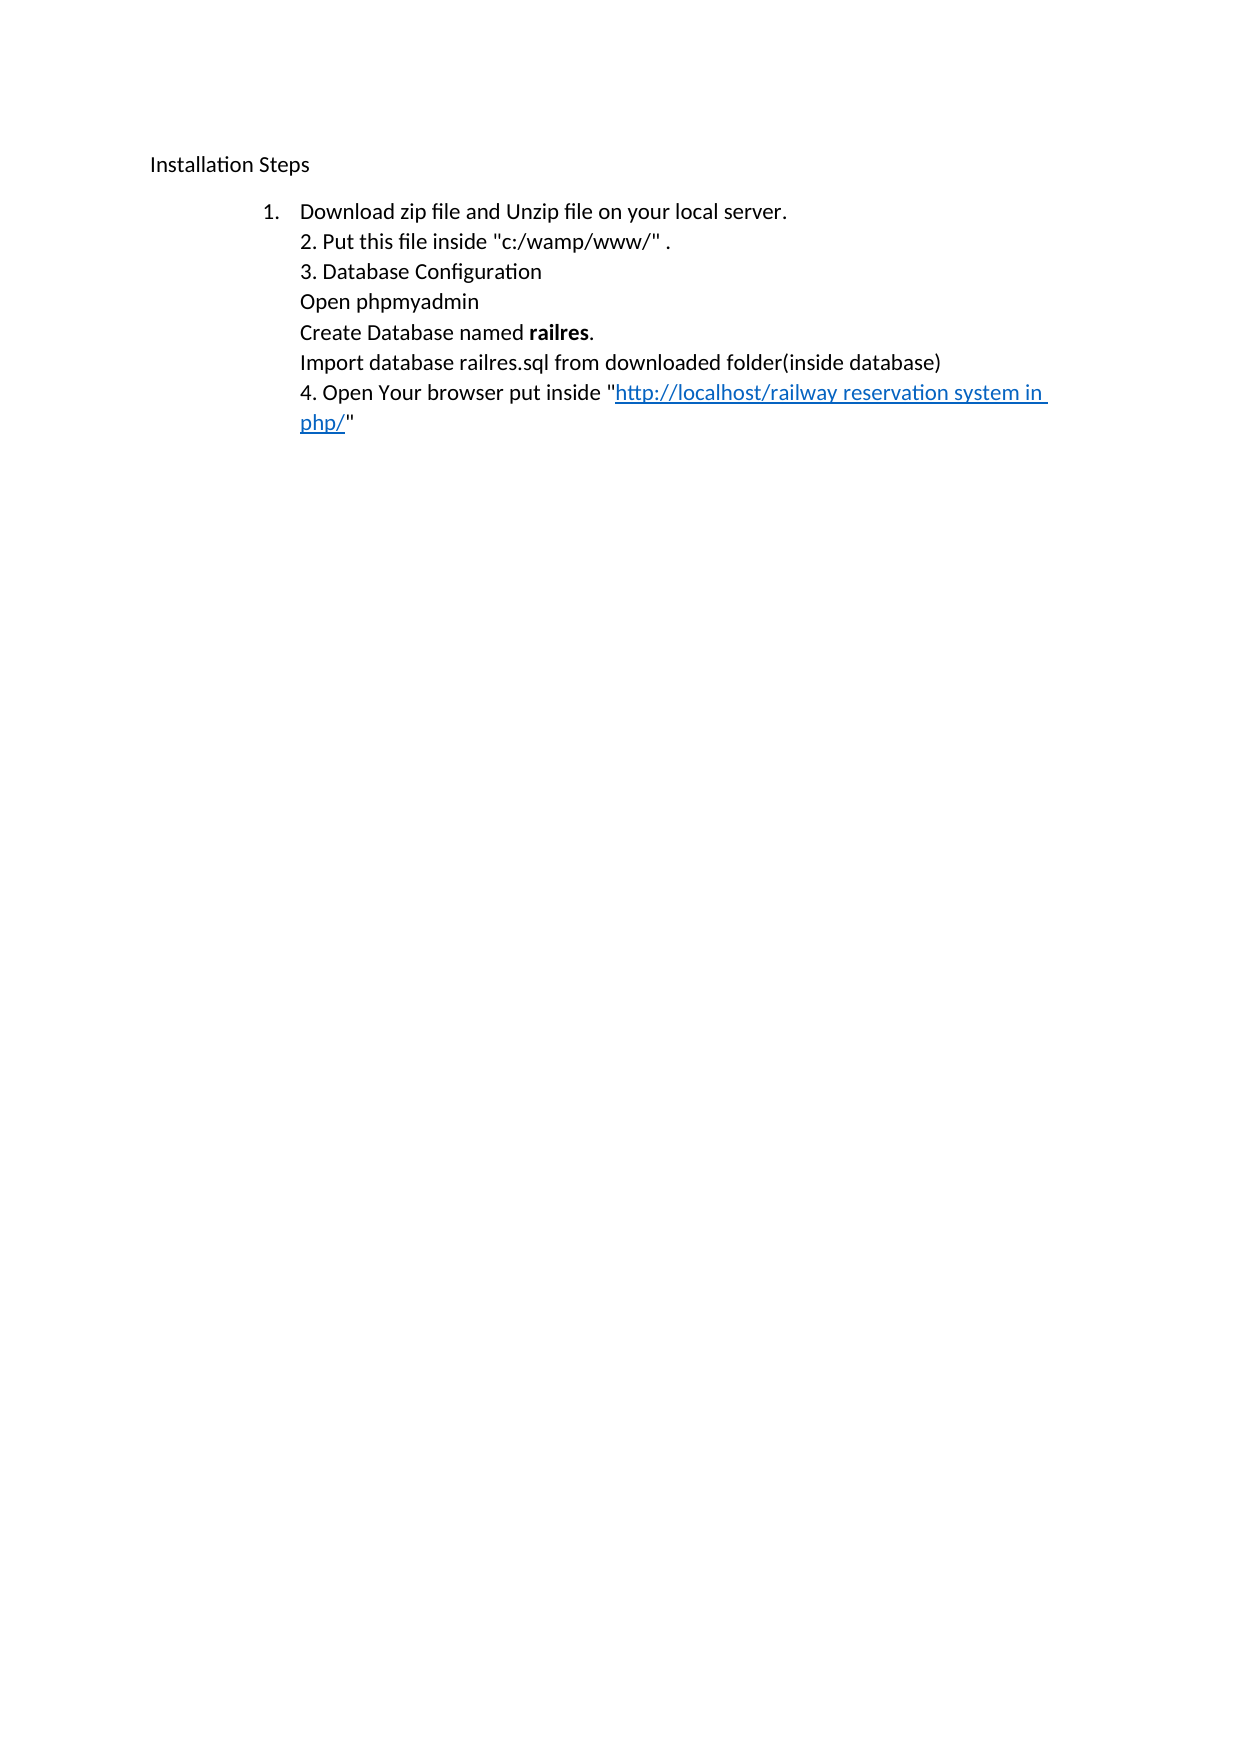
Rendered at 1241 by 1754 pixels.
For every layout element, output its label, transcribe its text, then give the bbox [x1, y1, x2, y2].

list Download zip file and Unzip file on your local server. 2. Put this file inside "c:/wamp/www/" . 3. Database Configuration Open phpmyadmin Create Database named railres. Import database railres.sql from downloaded folder(inside database) 4. Open Your browser put inside "http://localhost/railway reservation system in php/" [262, 197, 1090, 436]
text Installation Steps [150, 150, 1090, 178]
